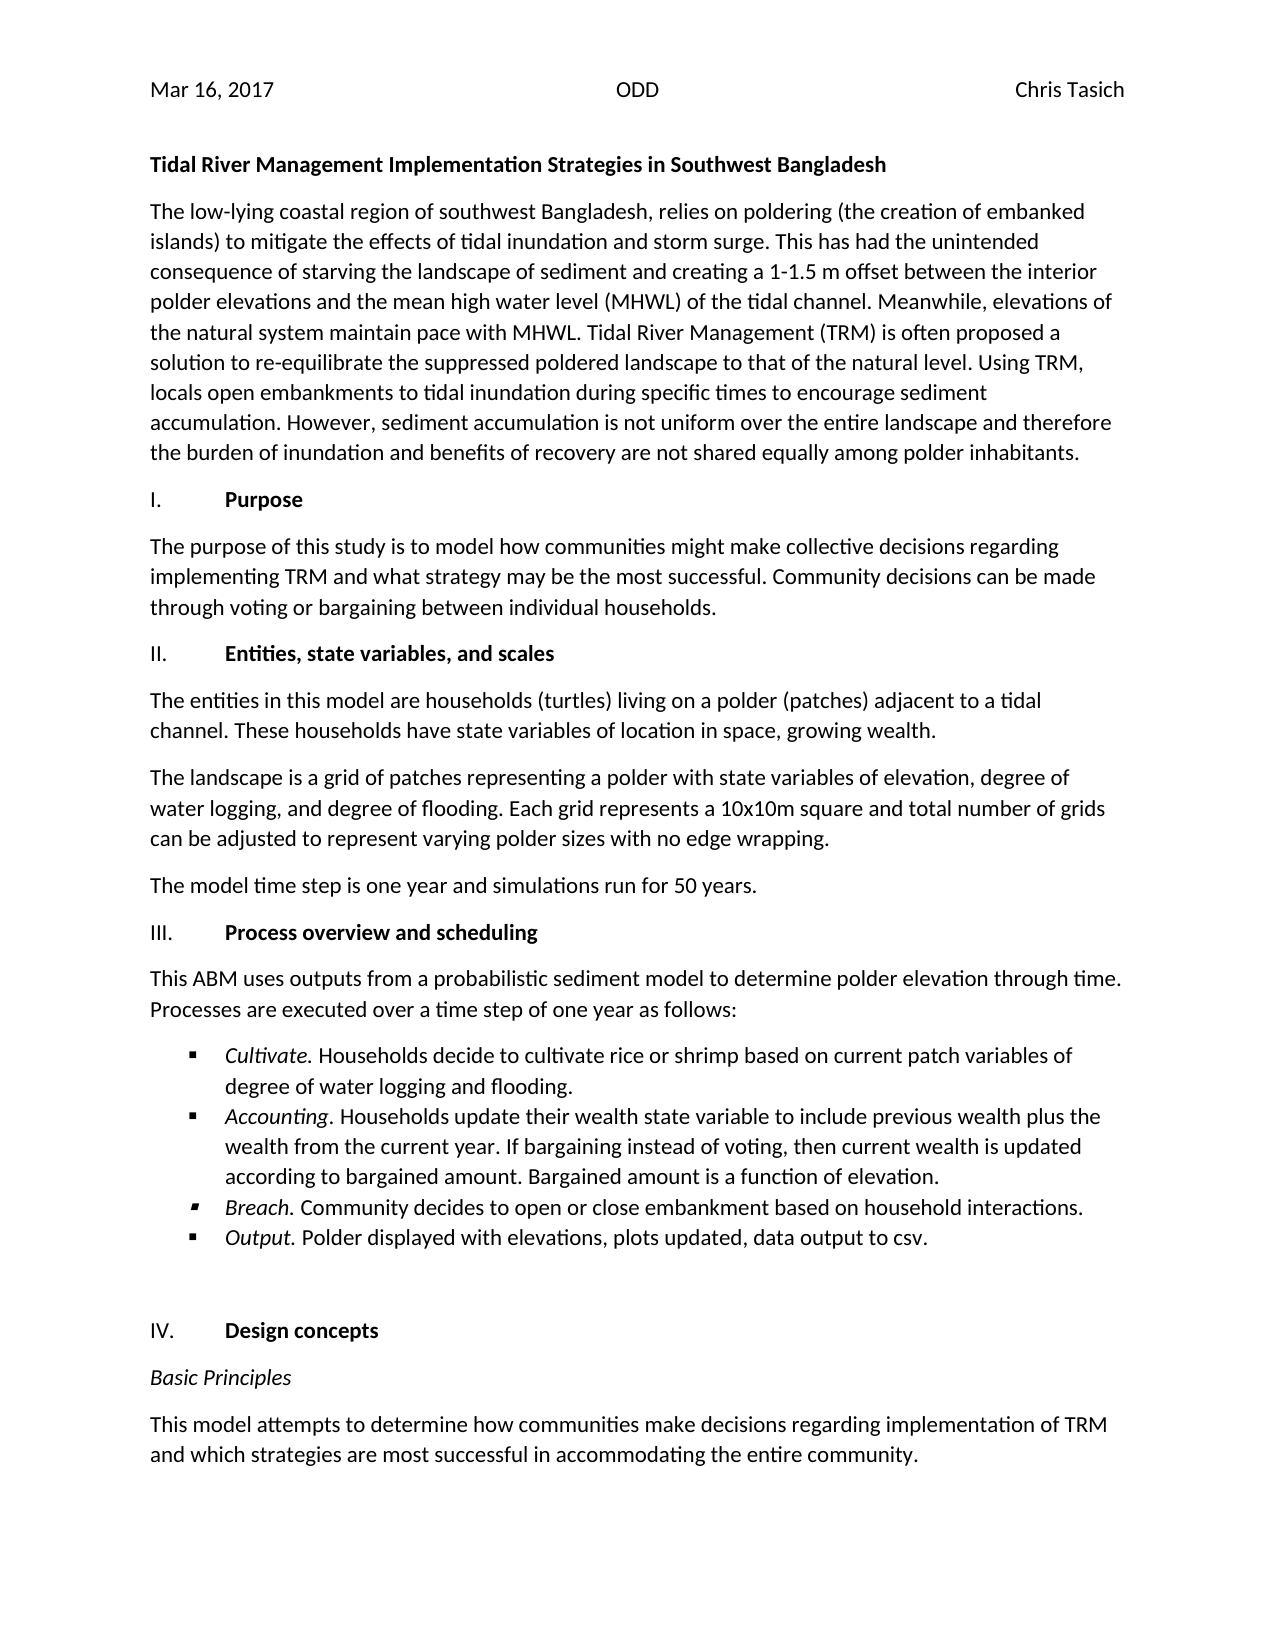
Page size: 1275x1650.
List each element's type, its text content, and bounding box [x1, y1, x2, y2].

text The entities in this model are households (turtles) living on a polder (patches) adjacent to a tidal channel. These households have state variables of location in space, growing wealth. [150, 686, 1125, 745]
list Process overview and scheduling [150, 918, 1125, 946]
text The low-lying coastal region of southwest Bangladesh, relies on poldering (the creation of embanked islands) to mitigate the effects of tidal inundation and storm surge. This has had the unintended consequence of starving the landscape of sediment and creating a 1-1.5 m offset between the interior polder elevations and the mean high water level (MHWL) of the tidal channel. Meanwhile, elevations of the natural system maintain pace with MHWL. Tidal River Management (TRM) is often proposed a solution to re-equilibrate the suppressed poldered landscape to that of the natural level. Using TRM, locals open embankments to tidal inundation during specific times to encourage sediment accumulation. However, sediment accumulation is not uniform over the entire landscape and therefore the burden of inundation and benefits of recovery are not shared equally among polder inhabitants. [150, 197, 1125, 467]
text The purpose of this study is to model how communities might make collective decisions regarding implementing TRM and what strategy may be the most successful. Community decisions can be made through voting or bargaining between individual households. [150, 532, 1125, 621]
list Breach. Community decides to open or close embankment based on household interactions. [187, 1193, 1125, 1221]
list Cultivate. Households decide to cultivate rice or shrimp based on current patch variables of degree of water logging and flooding. [187, 1042, 1125, 1100]
text This model attempts to determine how communities make decisions regarding implementation of TRM and which strategies are most successful in accommodating the entire community. [150, 1410, 1125, 1469]
text Basic Principles [150, 1363, 1125, 1392]
text The model time step is one year and simulations run for 50 years. [150, 871, 1125, 899]
text The landscape is a grid of patches representing a polder with state variables of elevation, degree of water logging, and degree of flooding. Each grid represents a 10x10m square and total number of grids can be adjusted to represent varying polder sizes with no edge wrapping. [150, 763, 1125, 852]
list Design concepts [150, 1317, 1125, 1345]
text This ABM uses outputs from a probabilistic sediment model to determine polder elevation through time. Processes are executed over a time step of one year as follows: [150, 964, 1125, 1023]
list Purpose [150, 485, 1125, 513]
list Entities, state variables, and scales [150, 639, 1125, 668]
list Accounting. Households update their wealth state variable to include previous wealth plus the wealth from the current year. If bargaining instead of voting, then current wealth is updated according to bargained amount. Bargained amount is a function of elevation. [187, 1102, 1125, 1191]
text Tidal River Management Implementation Strategies in Southwest Bangladesh [150, 150, 1125, 178]
list Output. Polder displayed with elevations, plots updated, data output to csv. [187, 1223, 1125, 1251]
